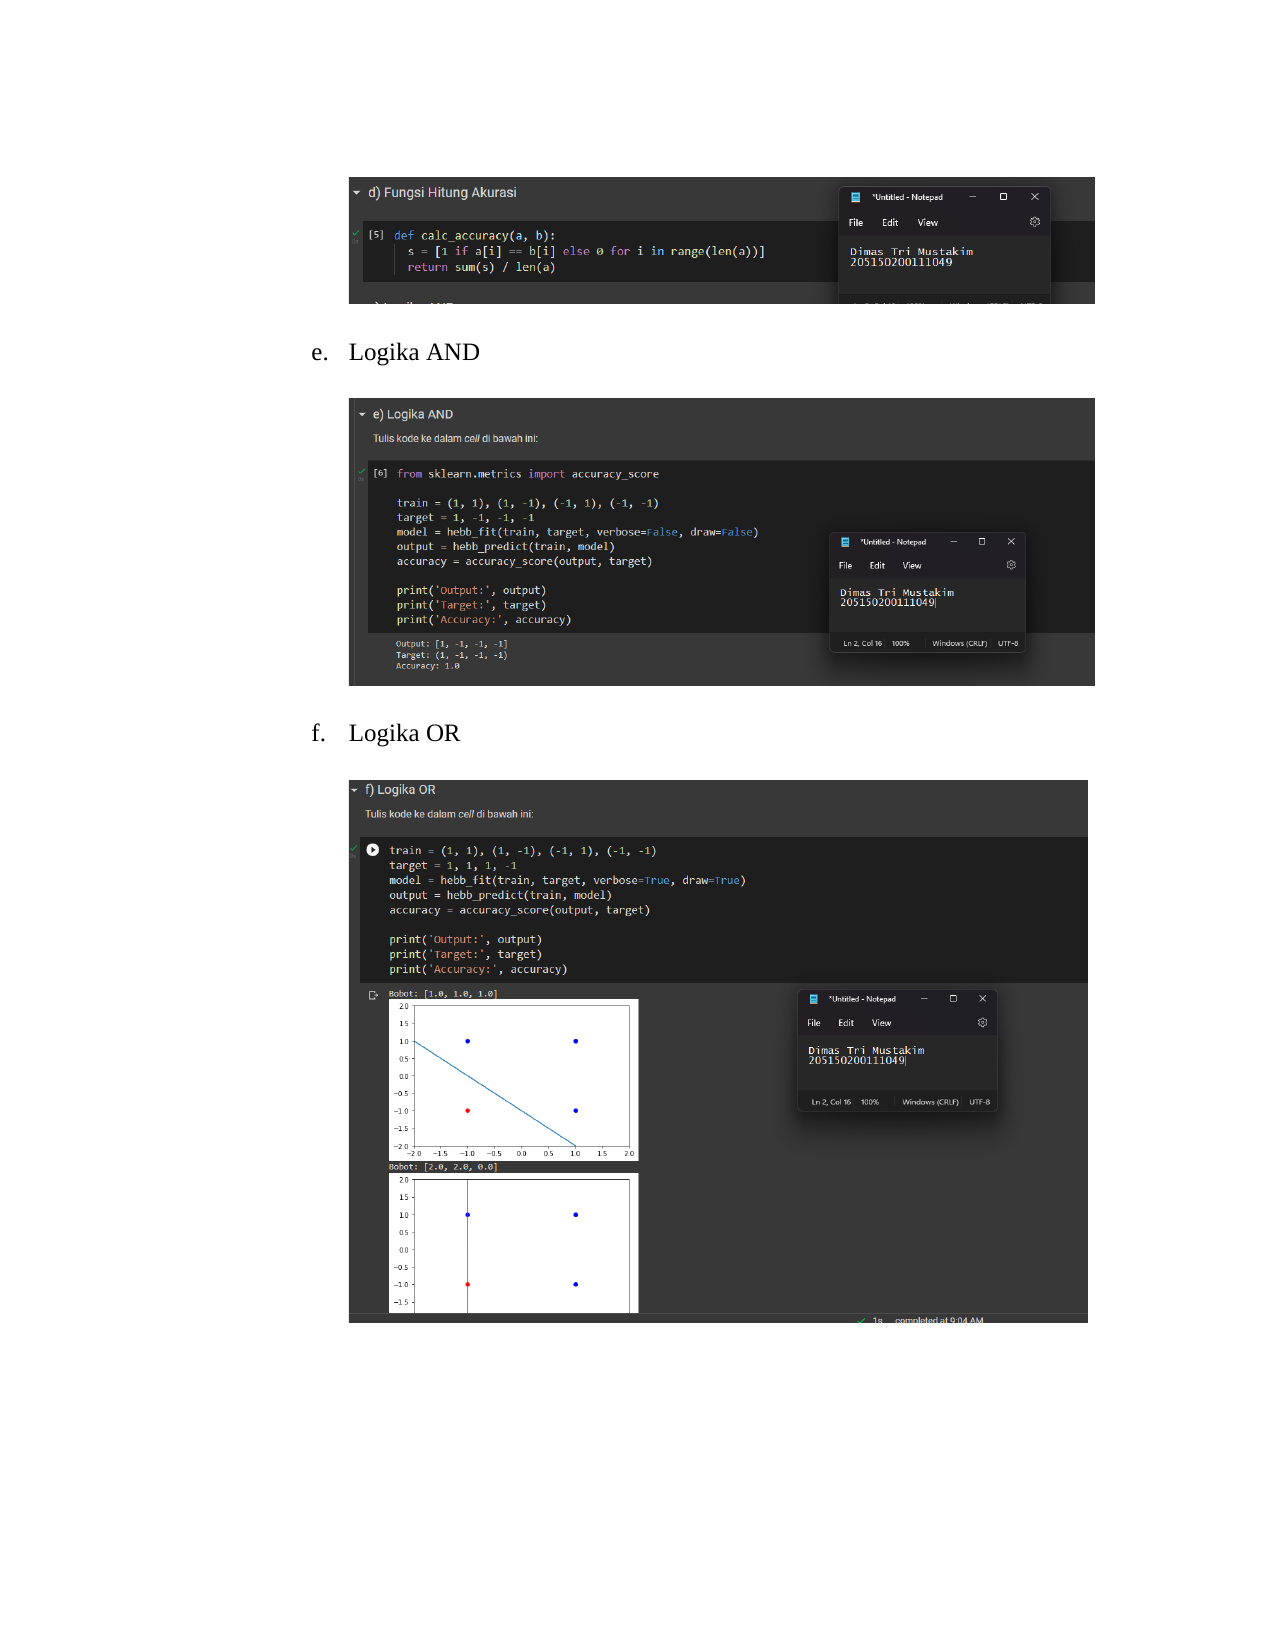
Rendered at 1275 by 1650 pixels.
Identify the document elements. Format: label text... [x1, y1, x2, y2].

list Logika OR [311, 718, 1098, 747]
picture [348, 780, 1088, 1323]
list Logika AND [311, 337, 1098, 366]
picture [348, 398, 1095, 686]
picture [348, 177, 1095, 304]
